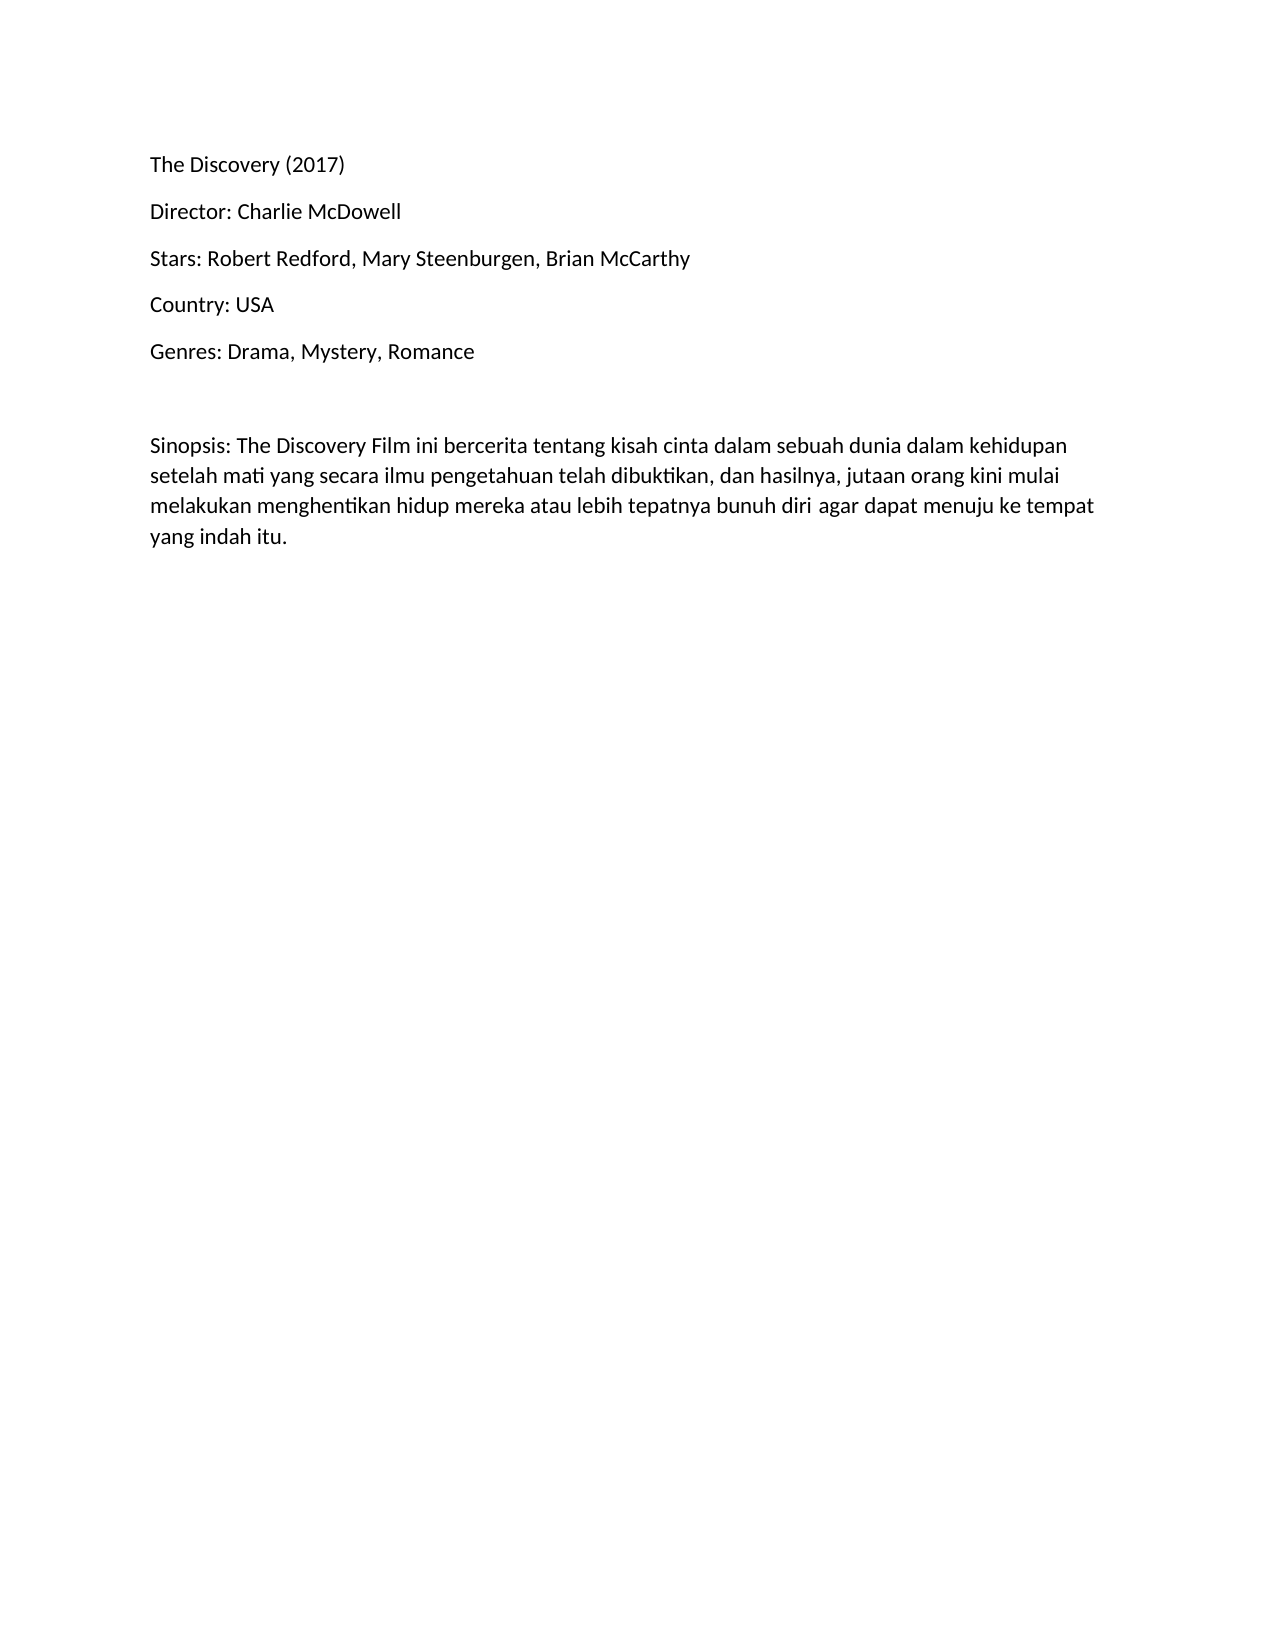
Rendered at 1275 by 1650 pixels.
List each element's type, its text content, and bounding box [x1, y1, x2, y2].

text Director: Charlie McDowell [150, 197, 1125, 225]
text Genres: Drama, Mystery, Romance [150, 337, 1125, 366]
text Country: USA [150, 291, 1125, 319]
text Sinopsis: The Discovery Film ini bercerita tentang kisah cinta dalam sebuah dunia dalam kehidupan setelah mati yang secara ilmu pengetahuan telah dibuktikan, dan hasilnya, jutaan orang kini mulai melakukan menghentikan hidup mereka atau lebih tepatnya bunuh diri agar dapat menuju ke tempat yang indah itu. [150, 431, 1125, 550]
text The Discovery (2017) [150, 150, 1125, 178]
text Stars: Robert Redford, Mary Steenburgen, Brian McCarthy [150, 244, 1125, 272]
